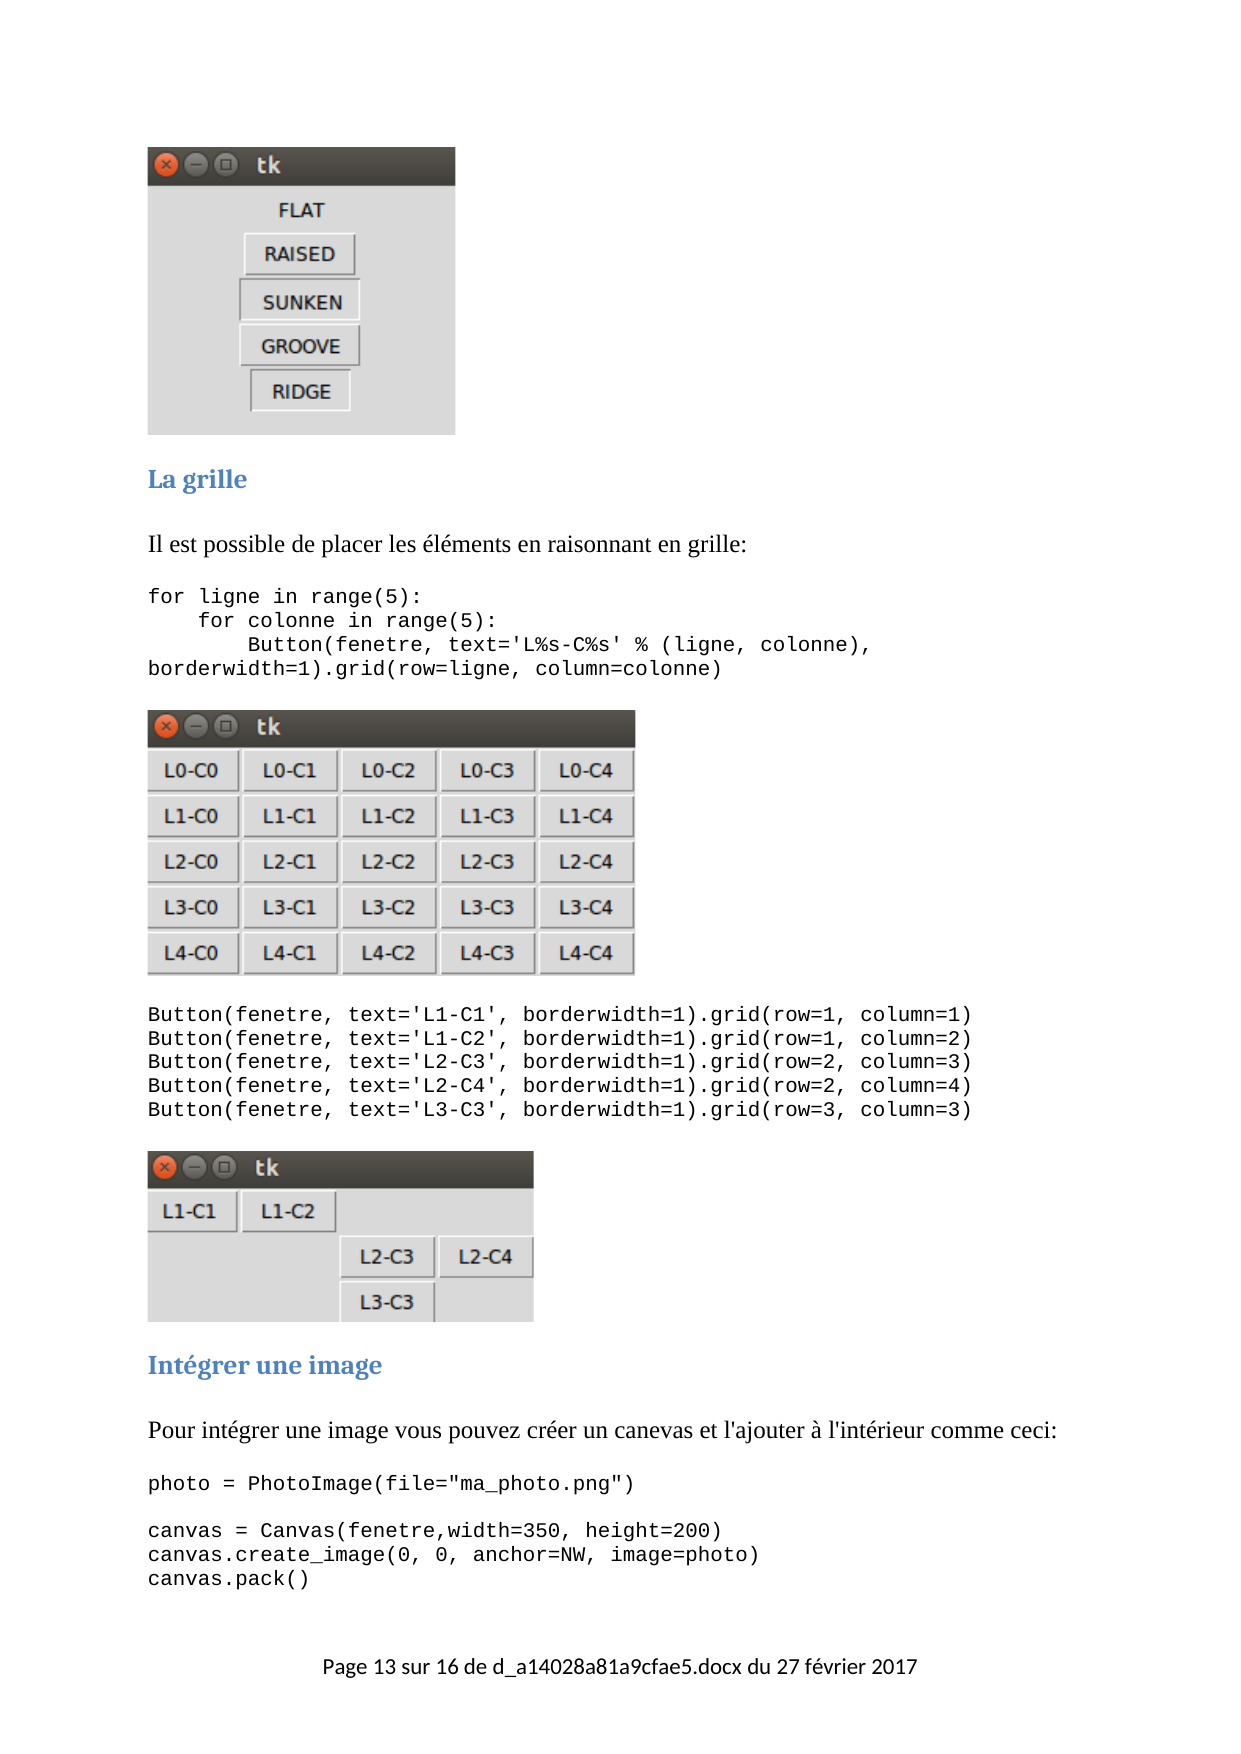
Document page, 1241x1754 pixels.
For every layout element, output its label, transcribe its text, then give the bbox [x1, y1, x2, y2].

picture [147, 147, 456, 435]
text canvas.create_image(0, 0, anchor=NW, image=photo) [148, 1544, 1093, 1568]
text canvas.pack() [148, 1568, 1093, 1591]
picture [147, 1151, 534, 1322]
text Button(fenetre, text='L1-C1', borderwidth=1).grid(row=1, column=1) [148, 1004, 1093, 1028]
text Button(fenetre, text='L2-C3', borderwidth=1).grid(row=2, column=3) [148, 1052, 1093, 1075]
text Il est possible de placer les éléments en raisonnant en grille: [148, 529, 1093, 557]
text Button(fenetre, text='L1-C2', borderwidth=1).grid(row=1, column=2) [148, 1028, 1093, 1052]
text Pour intégrer une image vous pouvez créer un canevas et l'ajouter à l'intérieur comme ceci: [148, 1415, 1093, 1444]
text for colonne in range(5): [148, 610, 1093, 634]
text Button(fenetre, text='L%s-C%s' % (ligne, colonne), borderwidth=1).grid(row=ligne, column=colonne) [148, 634, 1093, 681]
text Button(fenetre, text='L3-C3', borderwidth=1).grid(row=3, column=3) [148, 1099, 1093, 1122]
text Button(fenetre, text='L2-C4', borderwidth=1).grid(row=2, column=4) [148, 1075, 1093, 1099]
text canvas = Canvas(fenetre,width=350, height=200) [148, 1521, 1093, 1544]
picture [147, 710, 636, 976]
text for ligne in range(5): [148, 587, 1093, 610]
subtitle Intégrer une image [148, 1350, 1093, 1382]
subtitle La grille [148, 464, 1093, 495]
text photo = PhotoImage(file="ma_photo.png") [148, 1473, 1093, 1497]
